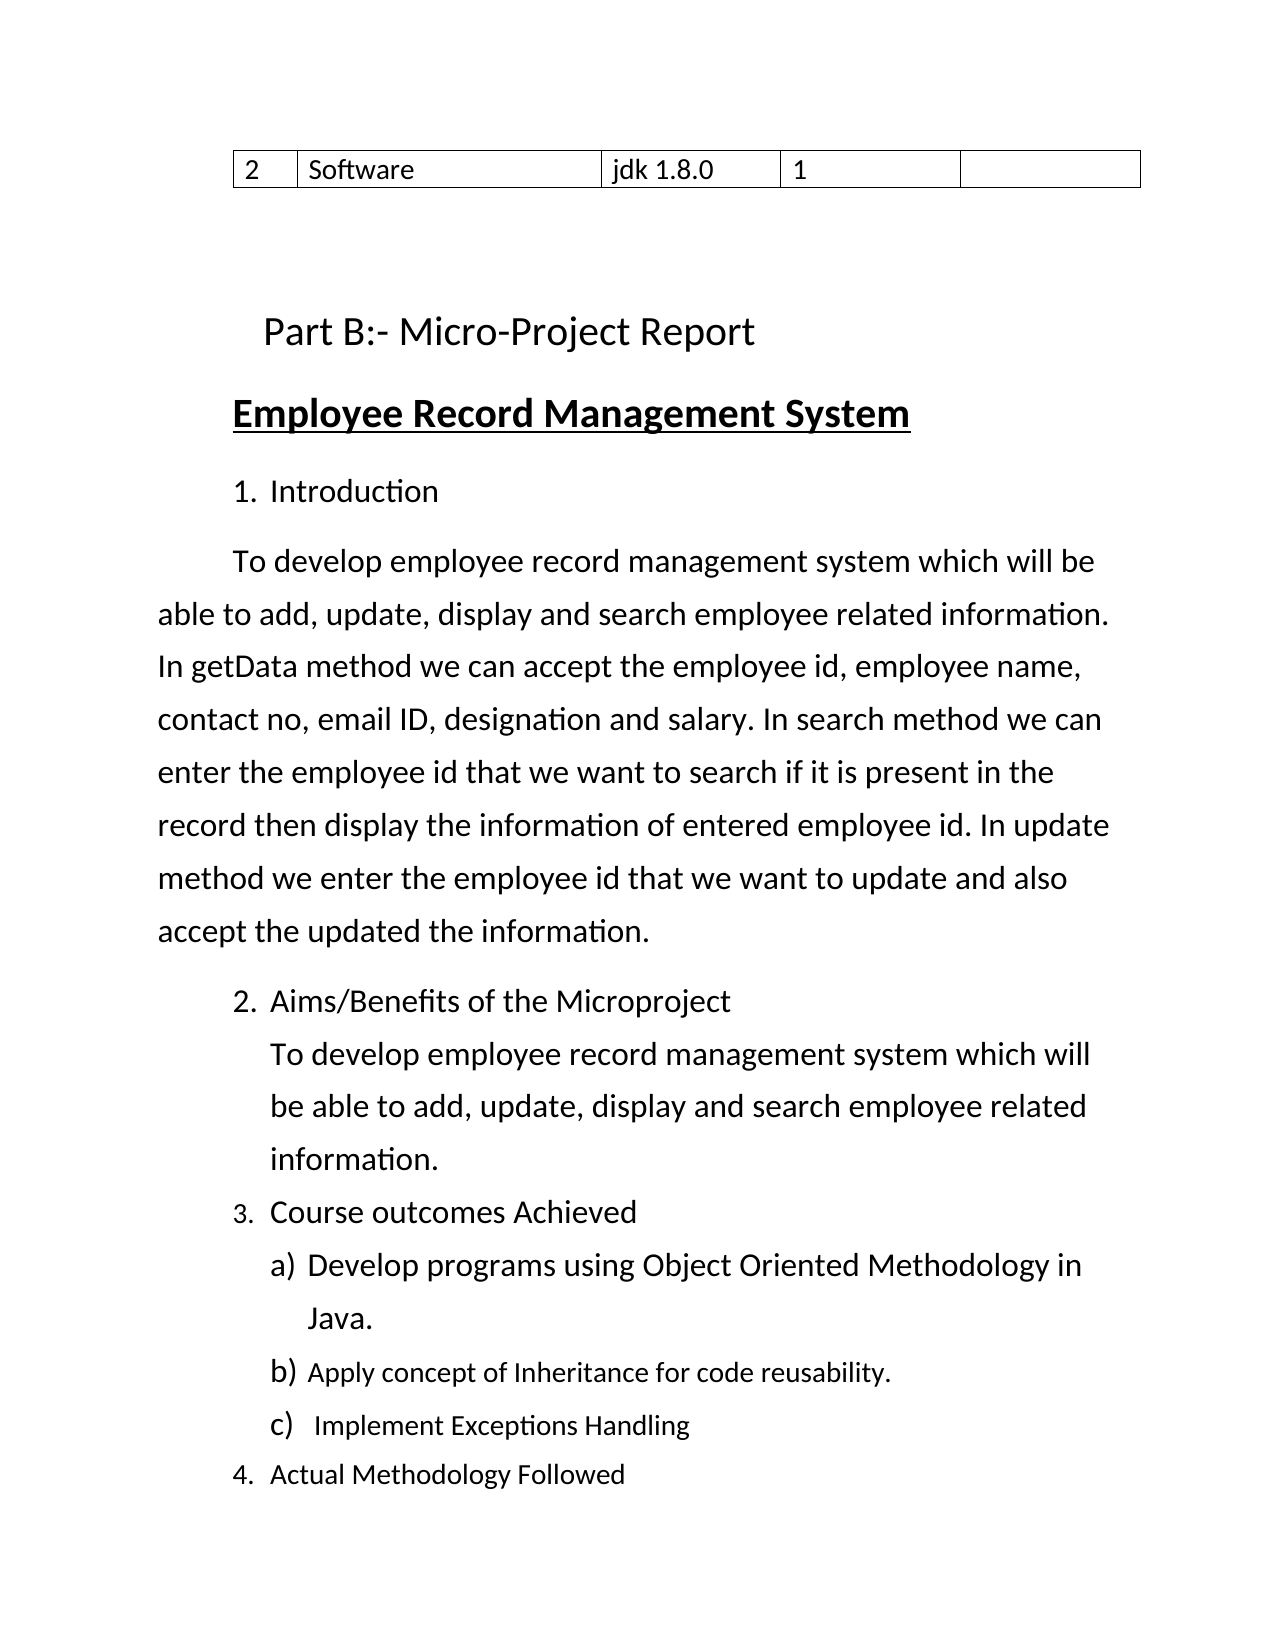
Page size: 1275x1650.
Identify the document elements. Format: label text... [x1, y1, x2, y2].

list To develop employee record management system which will be able to add, update, display and search employee related information. [270, 1032, 1117, 1179]
list Introduction [232, 470, 1117, 511]
list Course outcomes Achieved [232, 1191, 1117, 1232]
table_cell 1 [781, 151, 960, 187]
list Actual Methodology Followed [232, 1456, 1117, 1491]
table_cell Software [298, 151, 601, 187]
table_cell [961, 151, 1140, 187]
text To develop employee record management system which will be able to add, update, display and search employee related information. In getData method we can accept the employee id, employee name, contact no, email ID, designation and salary. In search method we can enter the employee id that we want to search if it is present in the record then display the information of entered employee id. In update method we enter the employee id that we want to update and also accept the updated the information. [157, 539, 1117, 951]
list Implement Exceptions Handling [270, 1403, 1117, 1444]
text Part B:- Micro-Project Report [157, 304, 1117, 355]
list Develop programs using Object Oriented Methodology in Java. [270, 1244, 1117, 1338]
table_cell 2 [234, 151, 297, 187]
list Apply concept of Inheritance for code reusability. [270, 1350, 1117, 1391]
table_cell jdk 1.8.0 [602, 151, 780, 187]
list Aims/Benefits of the Microproject [232, 979, 1117, 1020]
text Employee Record Management System [157, 387, 1117, 438]
